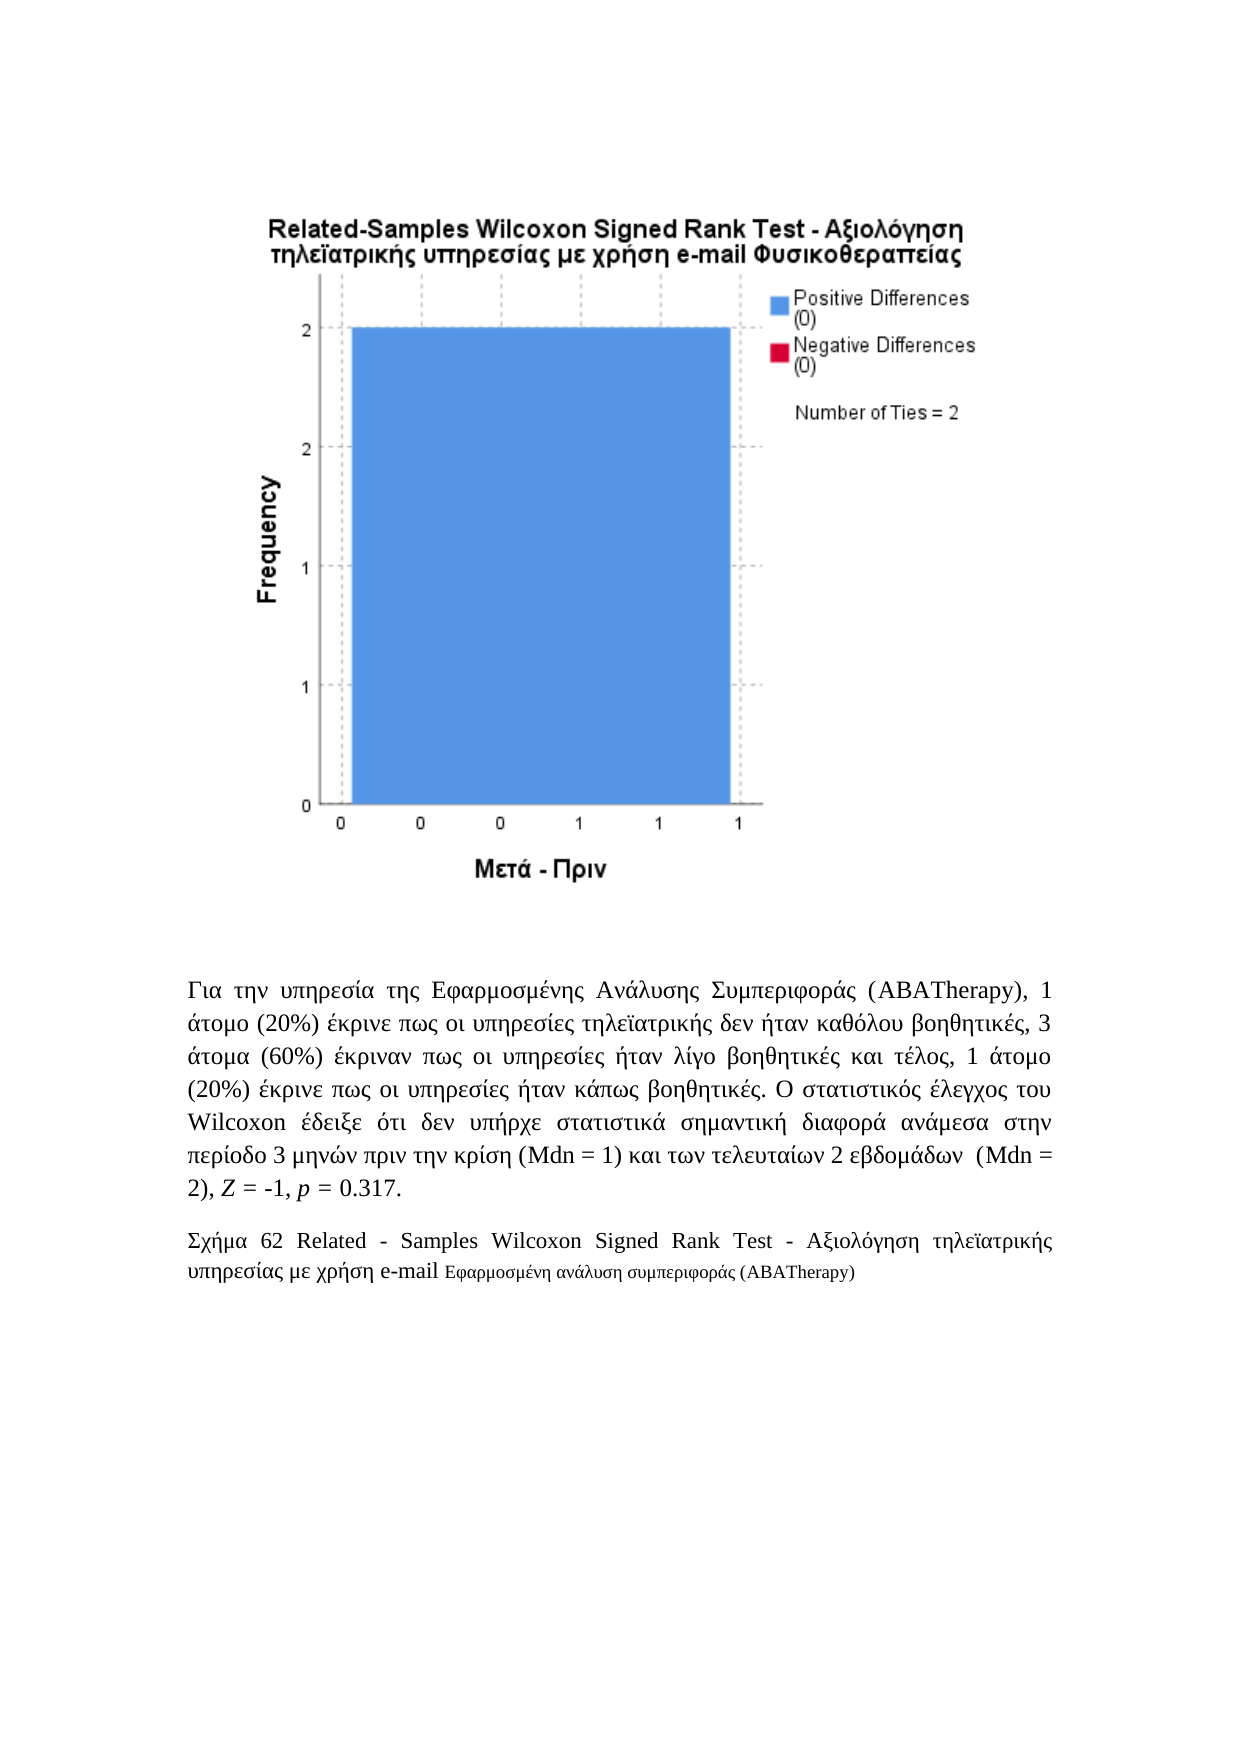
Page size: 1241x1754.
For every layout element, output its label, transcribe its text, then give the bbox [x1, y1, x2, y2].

text Για την υπηρεσία της Εφαρμοσμένης Ανάλυσης Συμπεριφοράς (ABATherapy), 1 άτομο (20%) έκρινε πως οι υπηρεσίες τηλεϊατρικής δεν ήταν καθόλου βοηθητικές, 3 άτομα (60%) έκριναν πως οι υπηρεσίες ήταν λίγο βοηθητικές και τέλος, 1 άτομο (20%) έκρινε πως οι υπηρεσίες ήταν κάπως βοηθητικές. Ο στατιστικός έλεγχος του Wilcoxon έδειξε ότι δεν υπήρχε στατιστικά σημαντική διαφορά ανάμεσα στην περίοδο 3 μηνών πριν την κρίση (Mdn = 1) και των τελευταίων 2 εβδομάδων (Mdn = 2), Z = -1, p = 0.317. [187, 975, 1053, 1202]
subtitle Σχήμα 62 Related - Samples Wilcoxon Signed Rank Test - Αξιολόγηση τηλεϊατρικής υπηρεσίας με χρήση e-mail Εφαρμοσμένη ανάλυση συμπεριφοράς (ABATherapy) [187, 1227, 1053, 1283]
picture [187, 150, 1047, 950]
